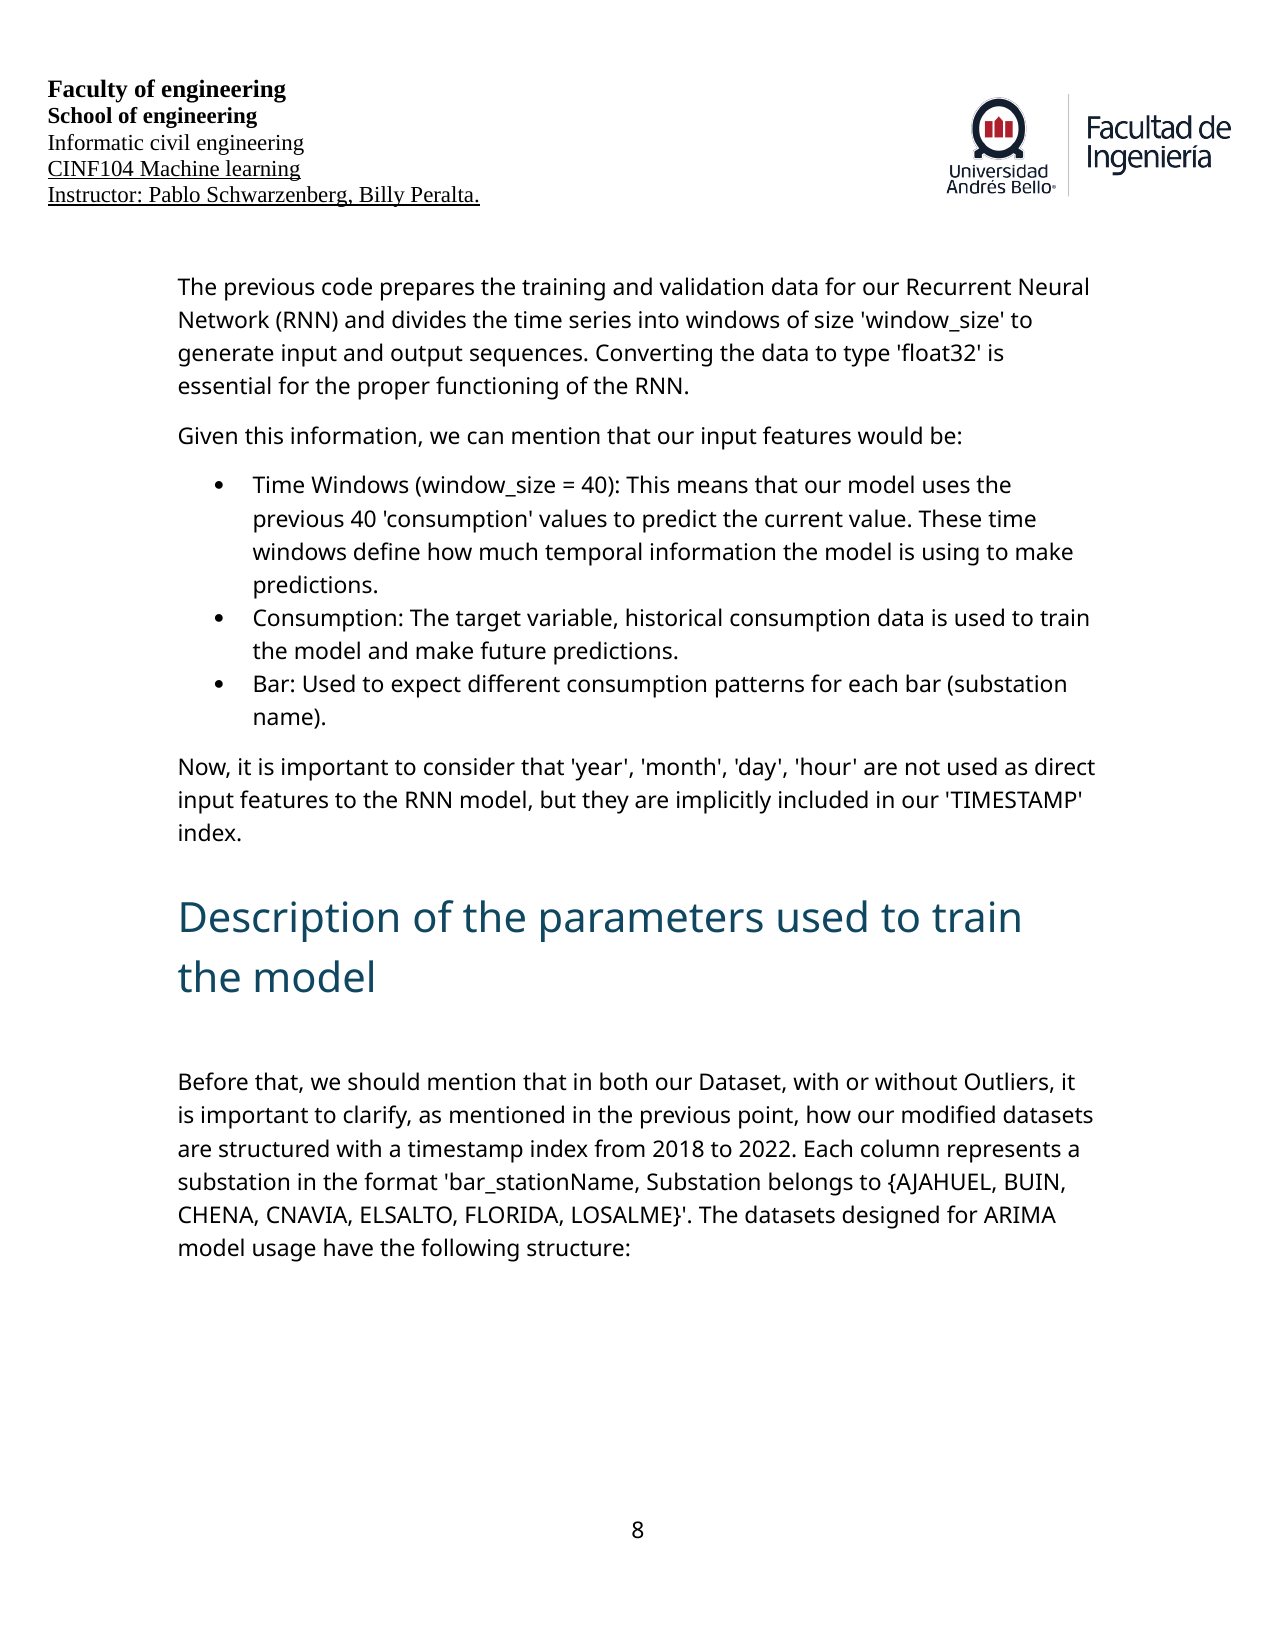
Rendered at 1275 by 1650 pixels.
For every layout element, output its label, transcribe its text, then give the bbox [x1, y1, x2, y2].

list Consumption: The target variable, historical consumption data is used to train the model and make future predictions. [215, 602, 1098, 666]
text Before that, we should mention that in both our Dataset, with or without Outliers, it is important to clarify, as mentioned in the previous point, how our modified datasets are structured with a timestamp index from 2018 to 2022. Each column represents a substation in the format 'bar_stationName, Substation belongs to {AJAHUEL, BUIN, CHENA, CNAVIA, ELSALTO, FLORIDA, LOSALME}'. The datasets designed for ARIMA model usage have the following structure: [177, 1066, 1098, 1263]
picture [940, 75, 1239, 210]
list Bar: Used to expect different consumption patterns for each bar (substation name). [215, 668, 1098, 732]
text Given this information, we can mention that our input features would be: [177, 419, 1098, 451]
text The previous code prepares the training and validation data for our Recurrent Neural Network (RNN) and divides the time series into windows of size 'window_size' to generate input and output sequences. Converting the data to type 'float32' is essential for the proper functioning of the RNN. [177, 270, 1098, 401]
subtitle Description of the parameters used to train the model [177, 888, 1098, 1005]
list Time Windows (window_size = 40): This means that our model uses the previous 40 'consumption' values to predict the current value. These time windows define how much temporal information the model is using to make predictions. [215, 469, 1098, 600]
text Now, it is important to consider that 'year', 'month', 'day', 'hour' are not used as direct input features to the RNN model, but they are implicitly included in our 'TIMESTAMP' index. [177, 751, 1098, 848]
